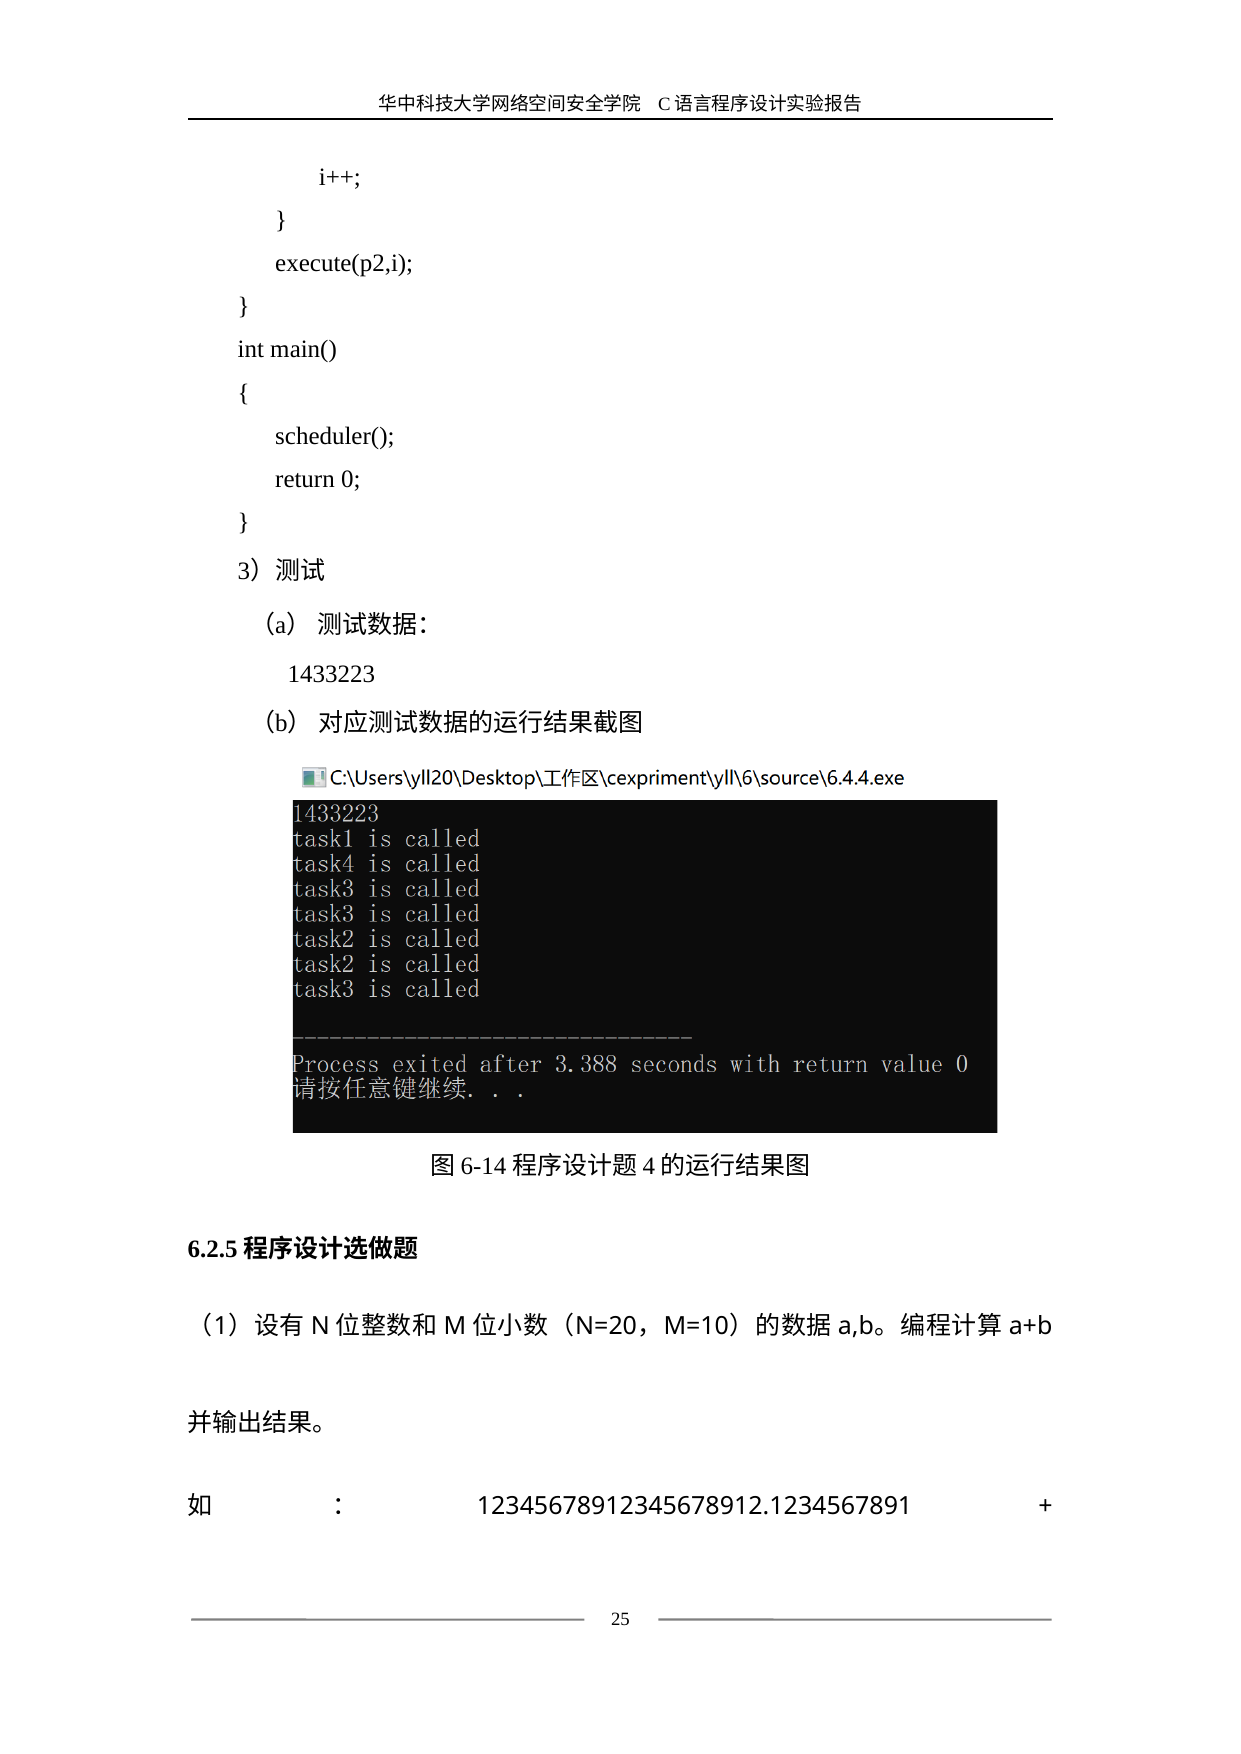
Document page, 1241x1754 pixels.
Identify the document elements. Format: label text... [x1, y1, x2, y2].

text scheduler(); [187, 421, 1053, 449]
text } [187, 205, 1053, 234]
text int main() [187, 334, 1053, 363]
text 图6-14 程序设计题4的运行结果图 [187, 1145, 1053, 1181]
text return 0; [187, 464, 1053, 493]
text 6.2.5 程序设计选做题 [187, 1228, 1053, 1264]
text 1433223 [187, 659, 1053, 688]
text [187, 1471, 1053, 1536]
text 3）测试 [187, 550, 1053, 586]
text （b） 对应测试数据的运行结果截图 [187, 702, 1053, 738]
text （1）设有N位整数和M位小数（N=20，M=10）的数据a,b。编程计算a+b并输出结果。 [187, 1291, 1053, 1453]
text execute(p2,i); [187, 248, 1053, 277]
text { [187, 378, 1053, 406]
text } [187, 507, 1053, 536]
text （a） 测试数据： [187, 604, 1053, 641]
text } [187, 291, 1053, 320]
picture [292, 756, 998, 1133]
text i++; [187, 162, 1053, 191]
